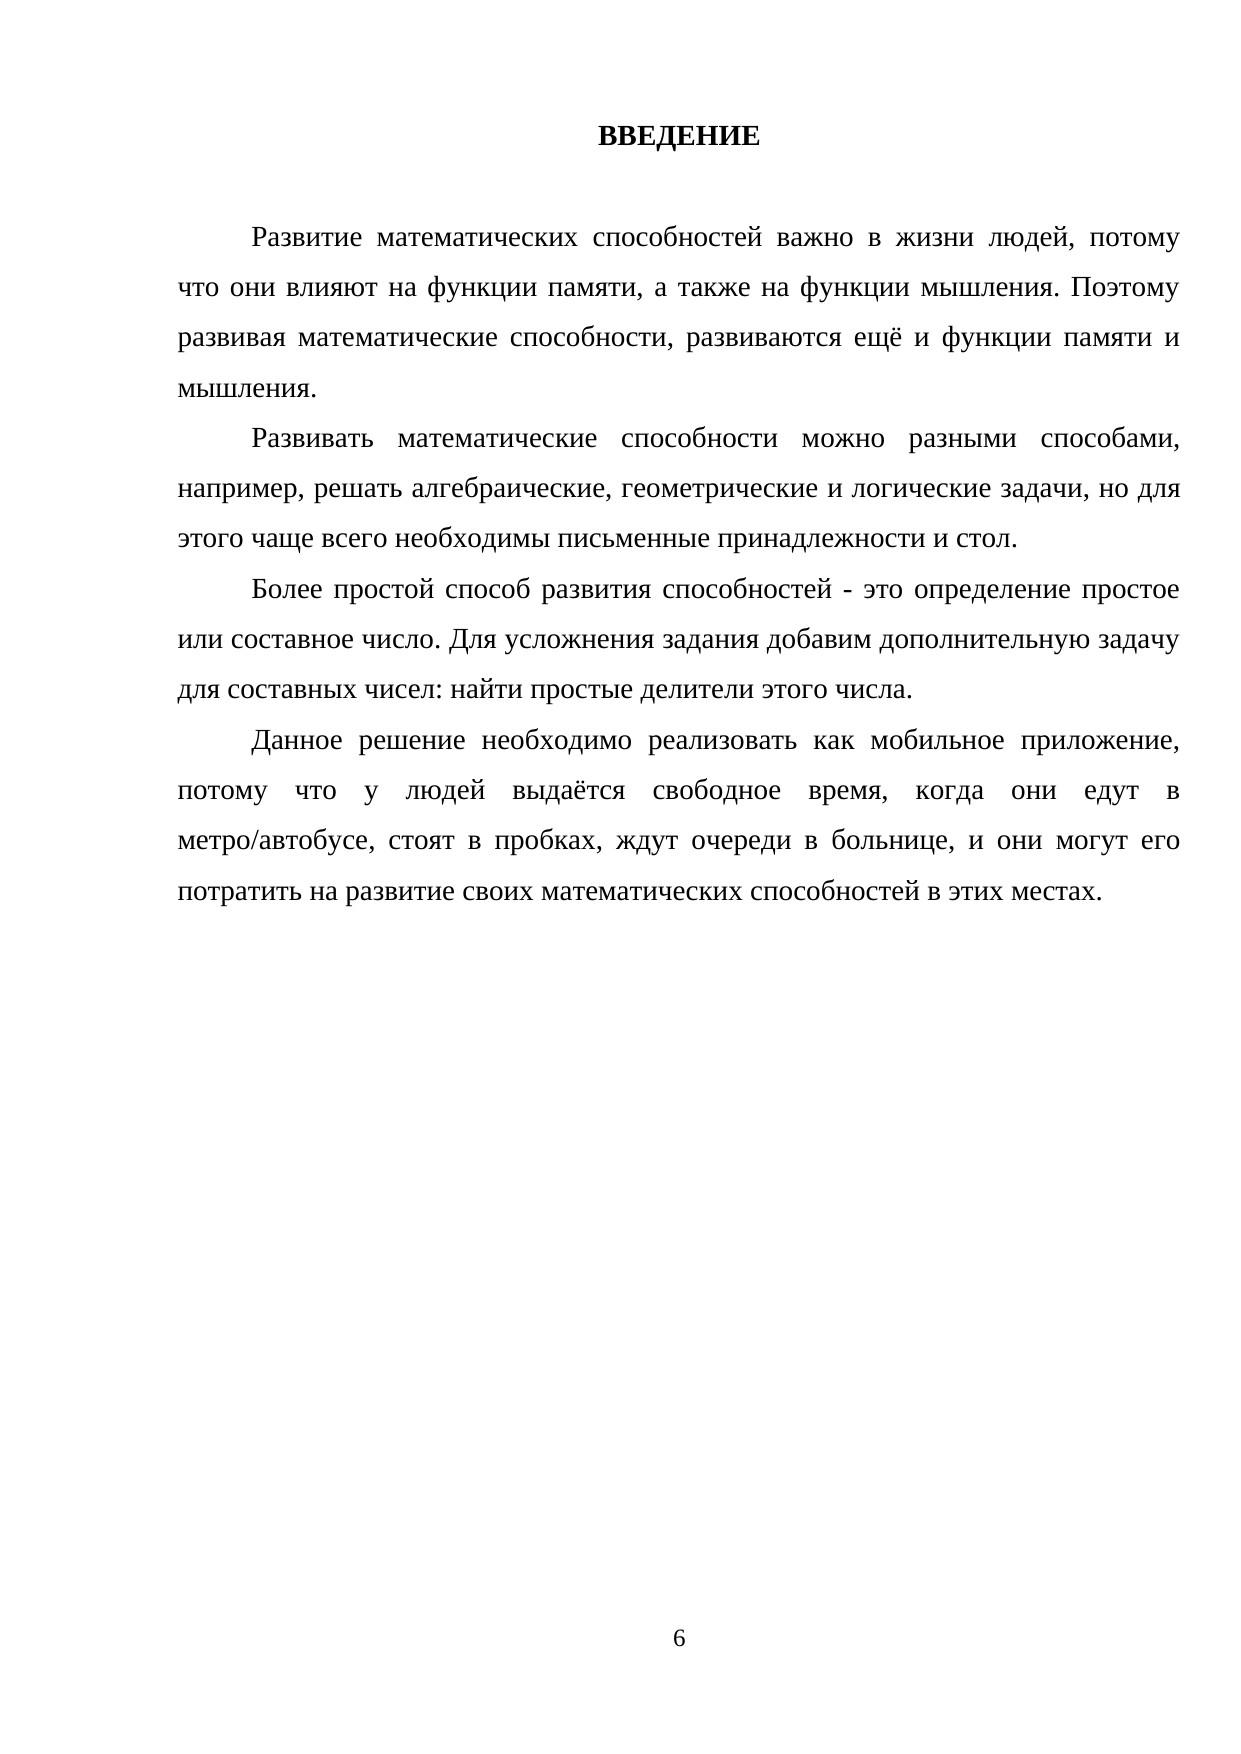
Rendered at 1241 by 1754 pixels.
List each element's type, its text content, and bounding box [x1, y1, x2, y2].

text Более простой способ развития способностей - это определение простое или составное число. Для усложнения задания добавим дополнительную задачу для составных чисел: найти простые делители этого числа. [177, 571, 1181, 705]
text Развивать математические способности можно разными способами, например, решать алгебраические, геометрические и логические задачи, но для этого чаще всего необходимы письменные принадлежности и стол. [177, 420, 1181, 554]
text Данное решение необходимо реализовать как мобильное приложение, потому что у людей выдаётся свободное время, когда они едут в метро/автобусе, стоят в пробках, ждут очереди в больнице, и они могут его потратить на развитие своих математических способностей в этих местах. [177, 722, 1181, 906]
title Введение [177, 118, 1181, 152]
text Развитие математических способностей важно в жизни людей, потому что они влияют на функции памяти, а также на функции мышления. Поэтому развивая математические способности, развиваются ещё и функции памяти и мышления. [177, 219, 1181, 403]
